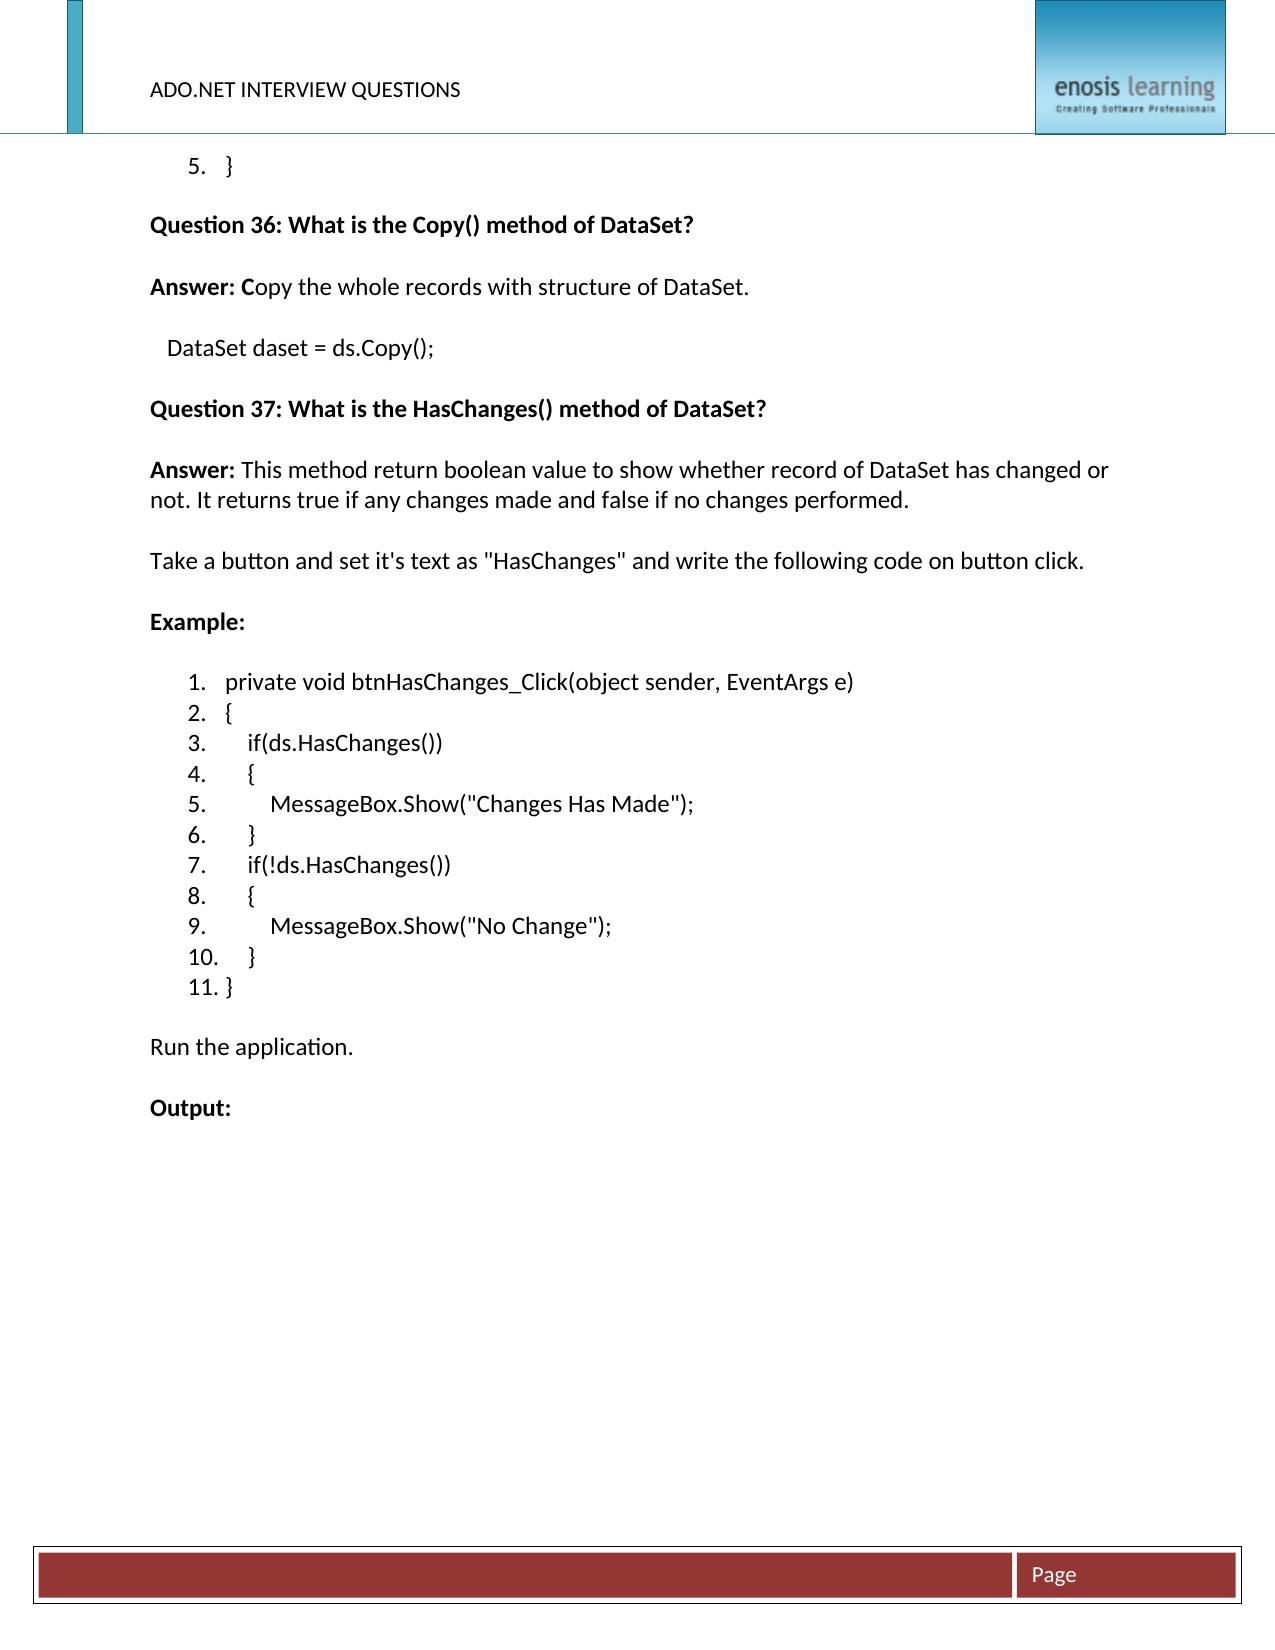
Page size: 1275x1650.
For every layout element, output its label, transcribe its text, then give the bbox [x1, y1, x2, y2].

list } [187, 819, 1125, 849]
list { [187, 758, 1125, 788]
text Run the application. Output: Now click at "HasChanges" button after doing some changes in dataset record. Output: [150, 1031, 1125, 1153]
list if(!ds.HasChanges()) [187, 849, 1125, 880]
text Question 36: What is the Copy() method of DataSet? Answer: Copy the whole records with structure of DataSet. DataSet daset = ds.Copy(); [150, 210, 1125, 362]
text Question 37: What is the HasChanges() method of DataSet? Answer: This method return boolean value to show whether record of DataSet has changed or not. It returns true if any changes made and false if no changes performed. Take a button and set it's text as "HasChanges" and write the following code on button click. Example: [150, 393, 1125, 637]
list MessageBox.Show("Changes Has Made"); [187, 788, 1125, 819]
list } [187, 971, 1125, 1002]
list { [187, 880, 1125, 910]
list MessageBox.Show("No Change"); [187, 910, 1125, 941]
list { [187, 697, 1125, 727]
list } [187, 941, 1125, 971]
list } [187, 150, 1125, 181]
picture [1036, 1, 1225, 133]
list private void btnHasChanges_Click(object sender, EventArgs e) [187, 666, 1125, 697]
list if(ds.HasChanges()) [187, 727, 1125, 758]
